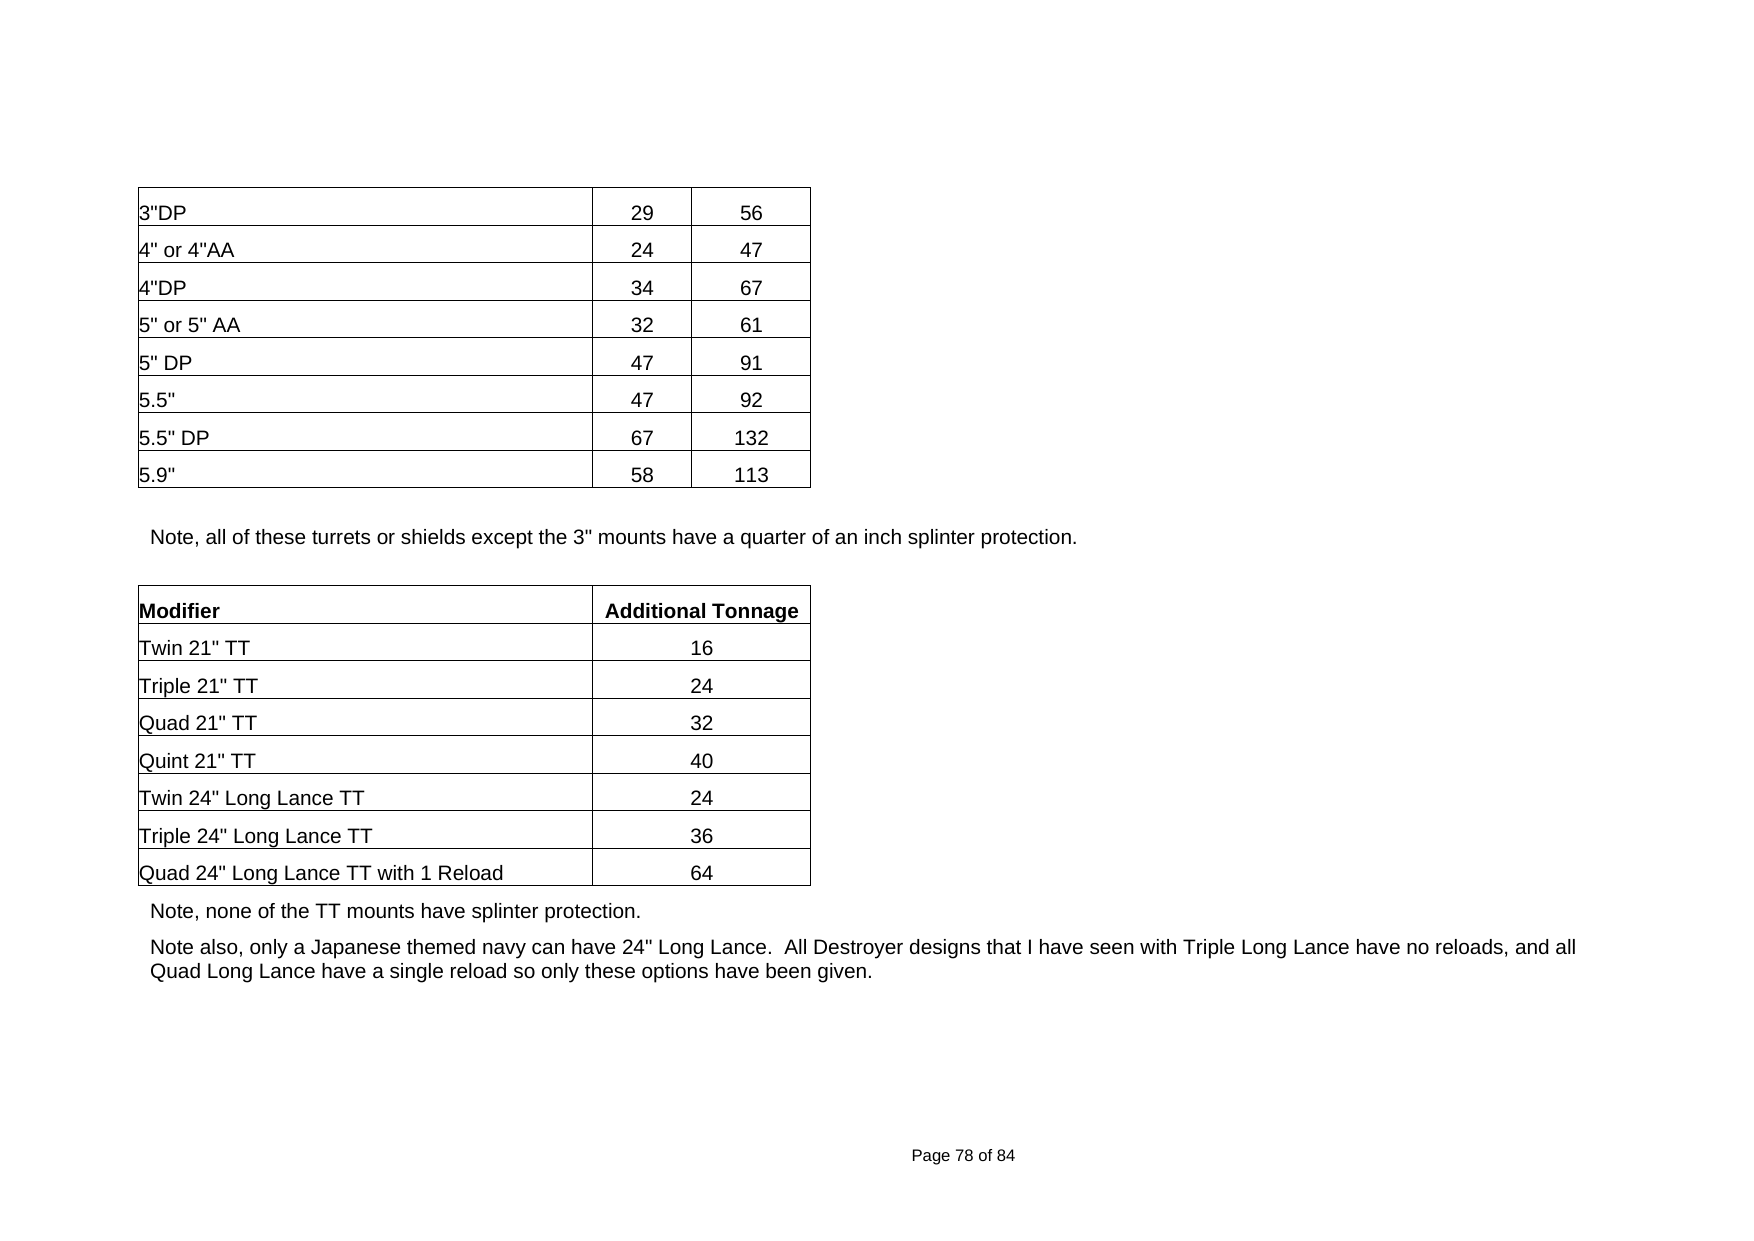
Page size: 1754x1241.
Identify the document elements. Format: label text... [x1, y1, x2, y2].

table_cell 91 [692, 338, 810, 375]
table_cell Triple 21" TT [139, 661, 592, 698]
table_cell 132 [692, 413, 810, 450]
table_cell 5" DP [139, 338, 592, 375]
table_cell 67 [593, 413, 691, 450]
table_cell 4"DP [139, 263, 592, 300]
table_cell 113 [692, 451, 810, 487]
table_cell 61 [692, 301, 810, 337]
table_cell 24 [593, 226, 691, 262]
table_cell 64 [593, 849, 810, 885]
table_cell 40 [593, 736, 810, 773]
table_cell Quad 21" TT [139, 699, 592, 735]
table_cell 92 [692, 376, 810, 412]
table_cell 36 [593, 811, 810, 848]
table_cell 47 [593, 376, 691, 412]
table_cell 29 [593, 188, 691, 225]
table_header Additional Tonnage [593, 586, 810, 623]
text Note, none of the TT mounts have splinter protection. [150, 899, 1604, 923]
table_cell 32 [593, 301, 691, 337]
table_cell 56 [692, 188, 810, 225]
table_cell Triple 24" Long Lance TT [139, 811, 592, 848]
table_cell 16 [593, 624, 810, 660]
table_cell 3"DP [139, 188, 592, 225]
table_cell 24 [593, 661, 810, 698]
text Note, all of these turrets or shields except the 3" mounts have a quarter of an inch splinter protection. [150, 525, 1604, 549]
text Note also, only a Japanese themed navy can have 24" Long Lance. All Destroyer designs that I have seen with Triple Long Lance have no reloads, and all Quad Long Lance have a single reload so only these options have been given. [150, 935, 1604, 983]
table_cell Twin 21" TT [139, 624, 592, 660]
table_cell 5.5" DP [139, 413, 592, 450]
table_cell Twin 24" Long Lance TT [139, 774, 592, 810]
table_cell 58 [593, 451, 691, 487]
table_cell Quad 24" Long Lance TT with 1 Reload [139, 849, 592, 885]
table_cell 4" or 4"AA [139, 226, 592, 262]
table_header Modifier [139, 586, 592, 623]
table_cell 47 [593, 338, 691, 375]
table_cell 34 [593, 263, 691, 300]
table_cell 5" or 5" AA [139, 301, 592, 337]
table_cell 67 [692, 263, 810, 300]
table_cell 5.9" [139, 451, 592, 487]
table_cell 32 [593, 699, 810, 735]
table_cell 24 [593, 774, 810, 810]
table_cell 5.5" [139, 376, 592, 412]
table_cell 47 [692, 226, 810, 262]
table_cell Quint 21" TT [139, 736, 592, 773]
